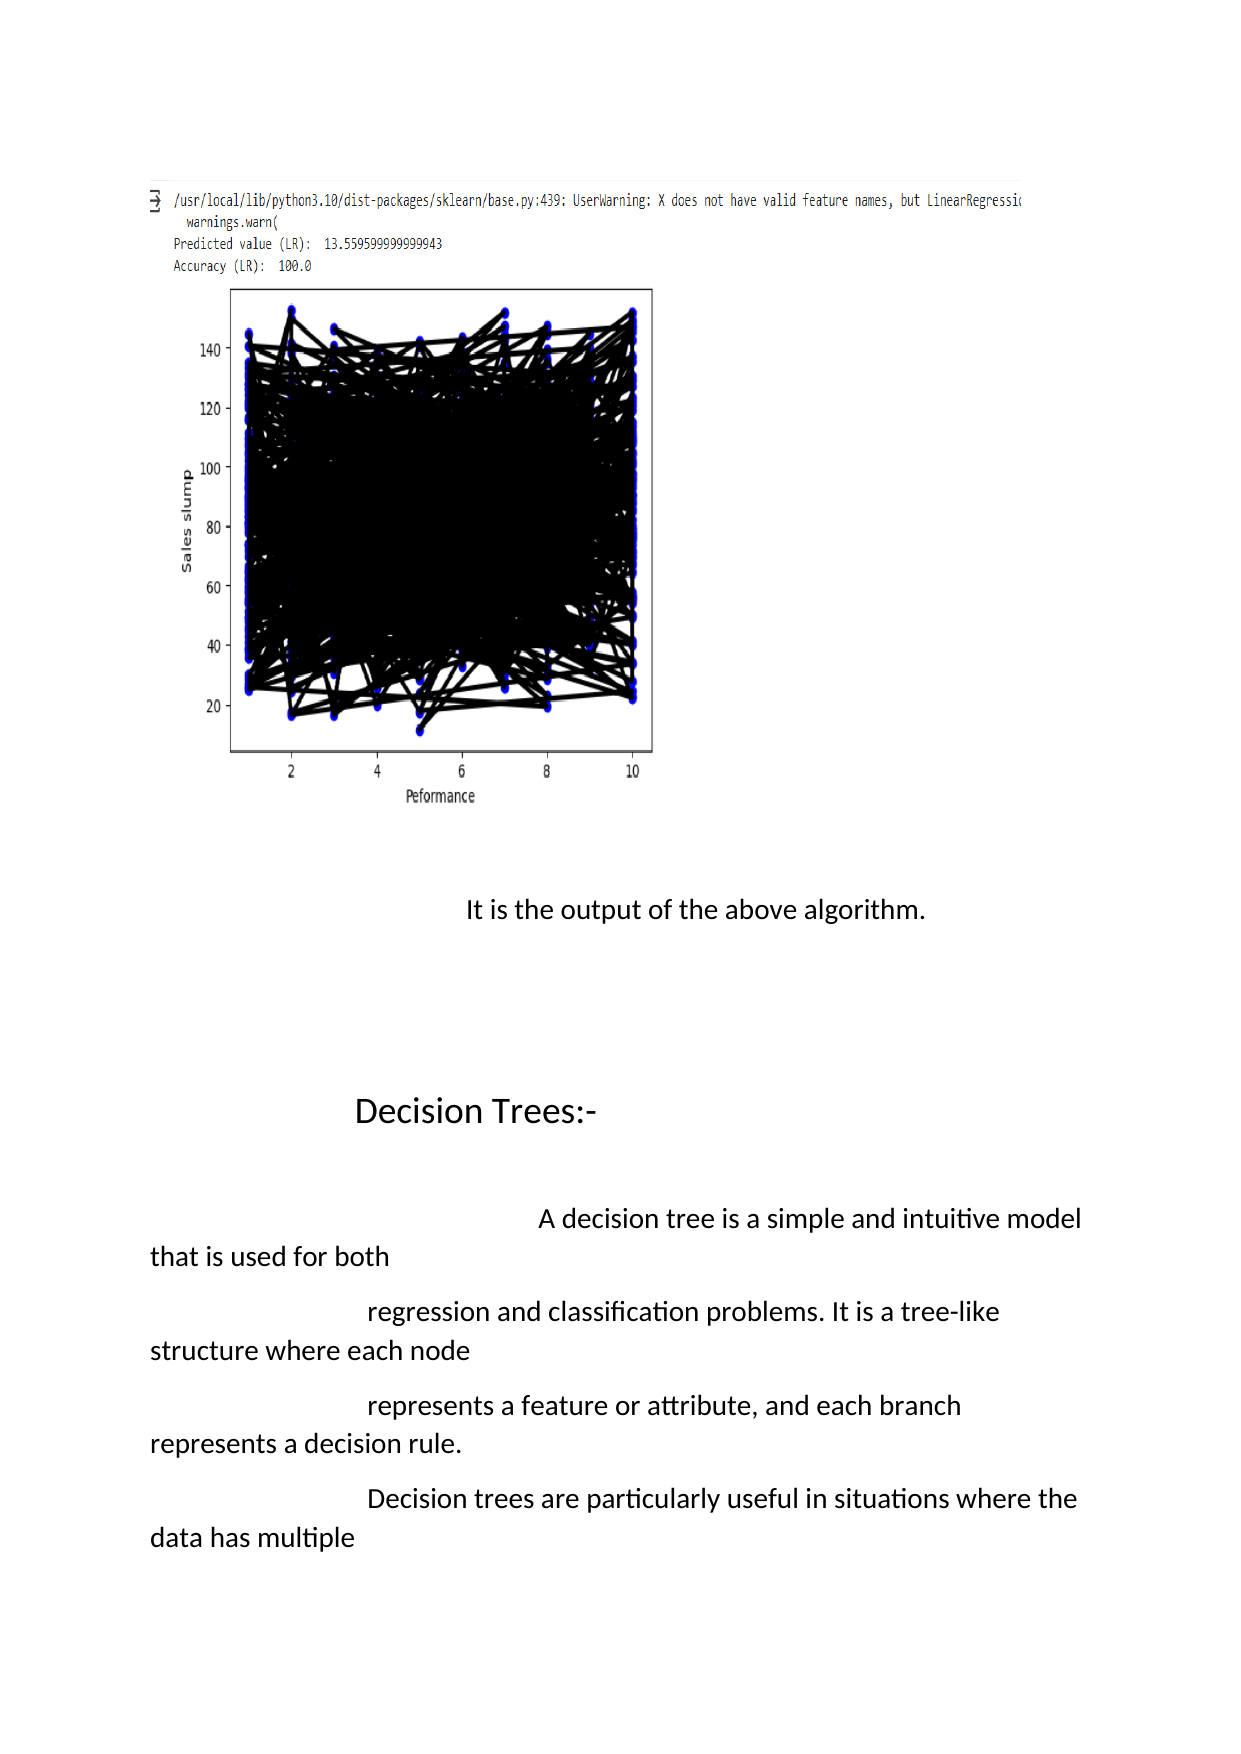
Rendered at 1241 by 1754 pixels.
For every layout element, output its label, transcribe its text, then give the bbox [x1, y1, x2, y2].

text Decision Trees:- [150, 1087, 1090, 1133]
text represents a feature or attribute, and each branch represents a decision rule. [150, 1387, 1090, 1461]
text A decision tree is a simple and intuitive model that is used for both [150, 1200, 1090, 1274]
text Decision trees are particularly useful in situations where the data has multiple [150, 1480, 1090, 1554]
picture [150, 180, 1022, 826]
text regression and classification problems. It is a tree-like structure where each node [150, 1293, 1090, 1367]
text It is the output of the above algorithm. [150, 891, 1090, 927]
